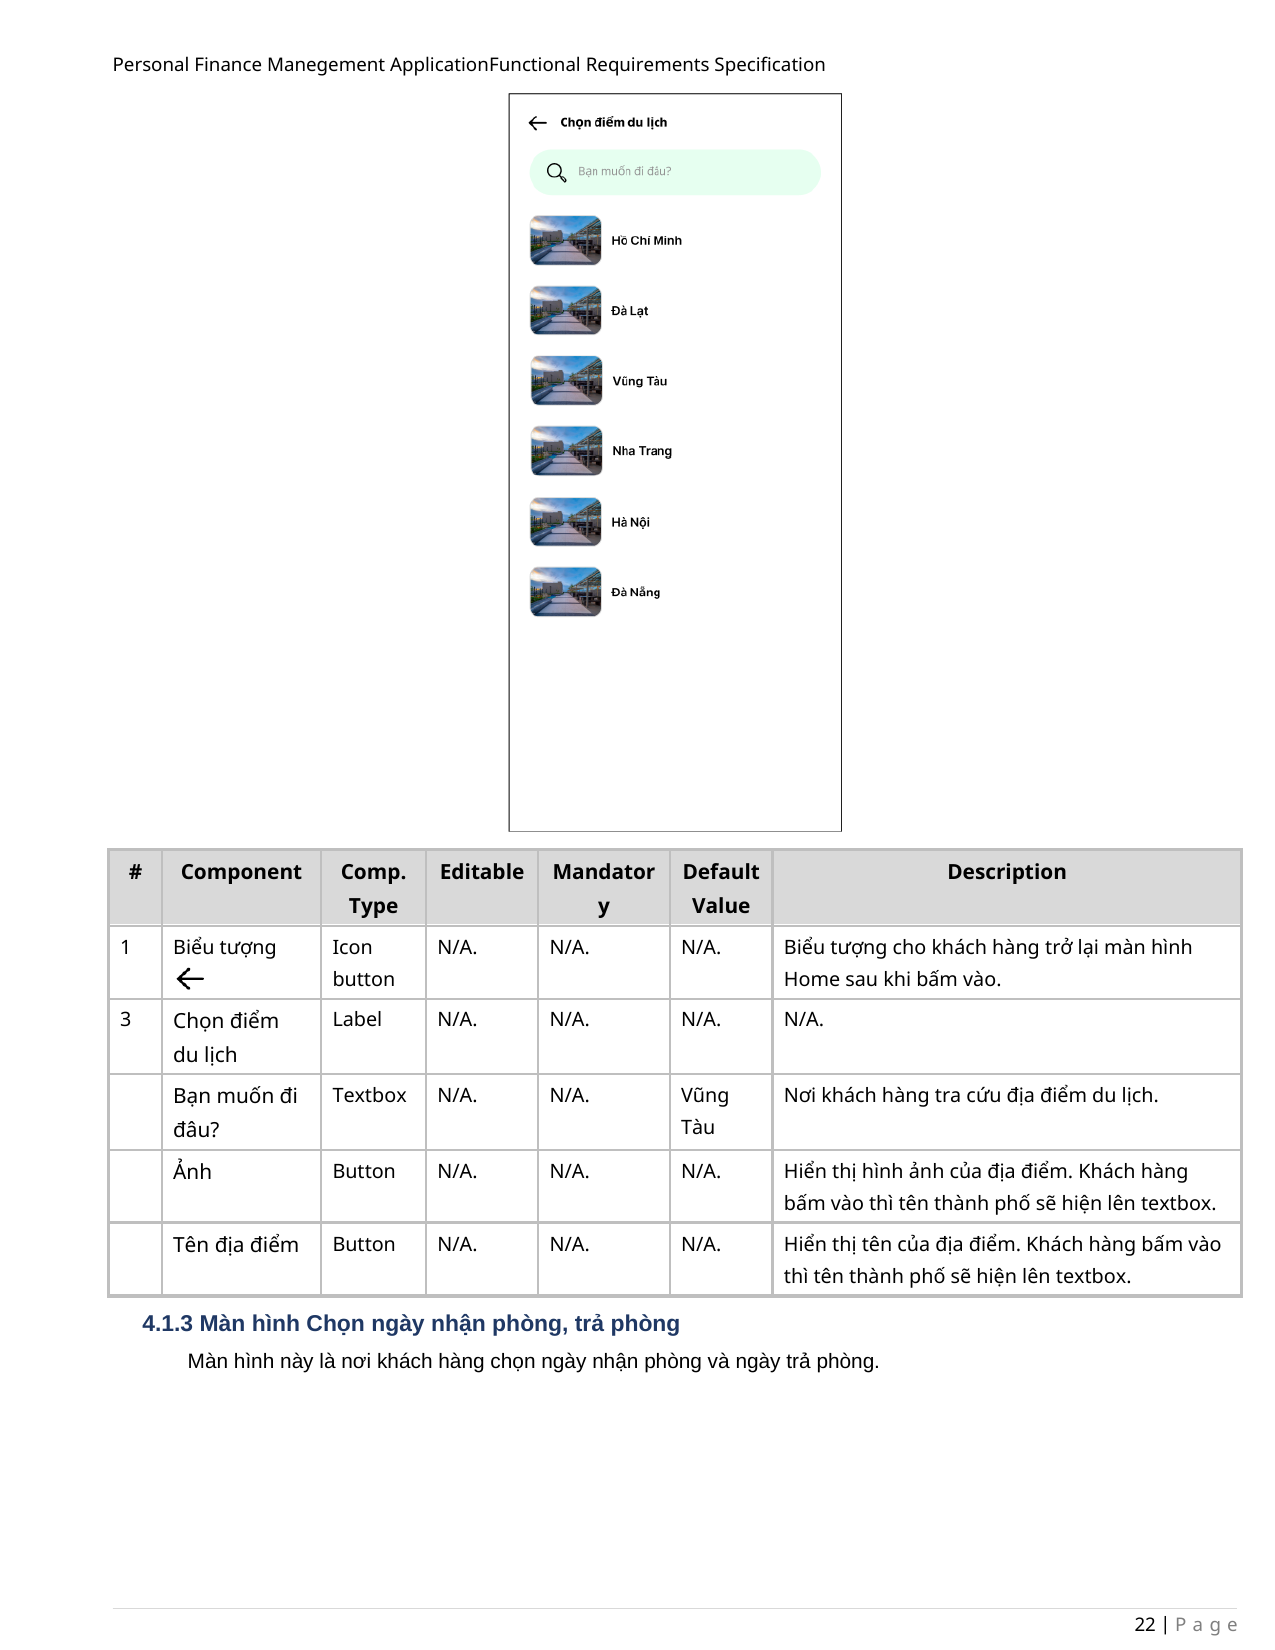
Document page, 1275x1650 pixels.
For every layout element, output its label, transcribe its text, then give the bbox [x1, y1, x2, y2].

table_cell N/A. [671, 1000, 771, 1073]
table_cell N/A. [427, 1075, 537, 1149]
table_cell Label [322, 1000, 425, 1073]
table_cell N/A. [671, 927, 771, 997]
table_cell Nơi khách hàng tra cứu địa điểm du lịch. [774, 1075, 1240, 1149]
table_cell N/A. [427, 1224, 537, 1294]
table_cell N/A. [774, 1000, 1240, 1073]
text Màn hình này là nơi khách hàng chọn ngày nhận phòng và ngày trả phòng. [112, 1349, 1235, 1373]
table_header Component [163, 851, 320, 924]
table_header Editable [427, 851, 537, 924]
table_cell Biểu tượng cho khách hàng trở lại màn hình Home sau khi bấm vào. [774, 927, 1240, 997]
table_cell [110, 1224, 161, 1294]
subtitle 4.1.3 Màn hình Chọn ngày nhận phòng, trả phòng [112, 1310, 1237, 1336]
table_cell Button [322, 1151, 425, 1221]
table_cell Hiển thị tên của địa điểm. Khách hàng bấm vào thì tên thành phố sẽ hiện lên textbox. [774, 1224, 1240, 1294]
table_cell N/A. [539, 1075, 669, 1149]
picture [503, 88, 844, 832]
table_cell Textbox [322, 1075, 425, 1149]
table_header Default Value [671, 851, 771, 924]
table_cell 3 [110, 1000, 161, 1073]
table_cell Icon button [322, 927, 425, 997]
table_cell [110, 1075, 161, 1149]
picture [172, 964, 205, 990]
table_cell Tên địa điểm [163, 1224, 320, 1294]
table_cell N/A. [427, 927, 537, 997]
table_header Mandatory [539, 851, 669, 924]
table_cell N/A. [539, 1151, 669, 1221]
table_cell Ảnh [163, 1151, 320, 1221]
table_cell N/A. [671, 1151, 771, 1221]
table_cell N/A. [539, 927, 669, 997]
table_cell Vũng Tàu [671, 1075, 771, 1149]
table_header Description [774, 851, 1240, 924]
table_cell Biểu tượng [163, 927, 320, 997]
table_cell Chọn điểm du lịch [163, 1000, 320, 1073]
table_cell Button [322, 1224, 425, 1294]
table_cell [110, 1151, 161, 1221]
table_cell Bạn muốn đi đâu? [163, 1075, 320, 1149]
table_cell Hiển thị hình ảnh của địa điểm. Khách hàng bấm vào thì tên thành phố sẽ hiện lên textbox. [774, 1151, 1240, 1221]
table_cell N/A. [539, 1000, 669, 1073]
table_cell N/A. [671, 1224, 771, 1294]
table_cell N/A. [539, 1224, 669, 1294]
table_header Comp. Type [322, 851, 425, 924]
table_cell N/A. [427, 1000, 537, 1073]
table_cell N/A. [427, 1151, 537, 1221]
table_header # [110, 851, 161, 924]
table_cell 1 [110, 927, 161, 997]
